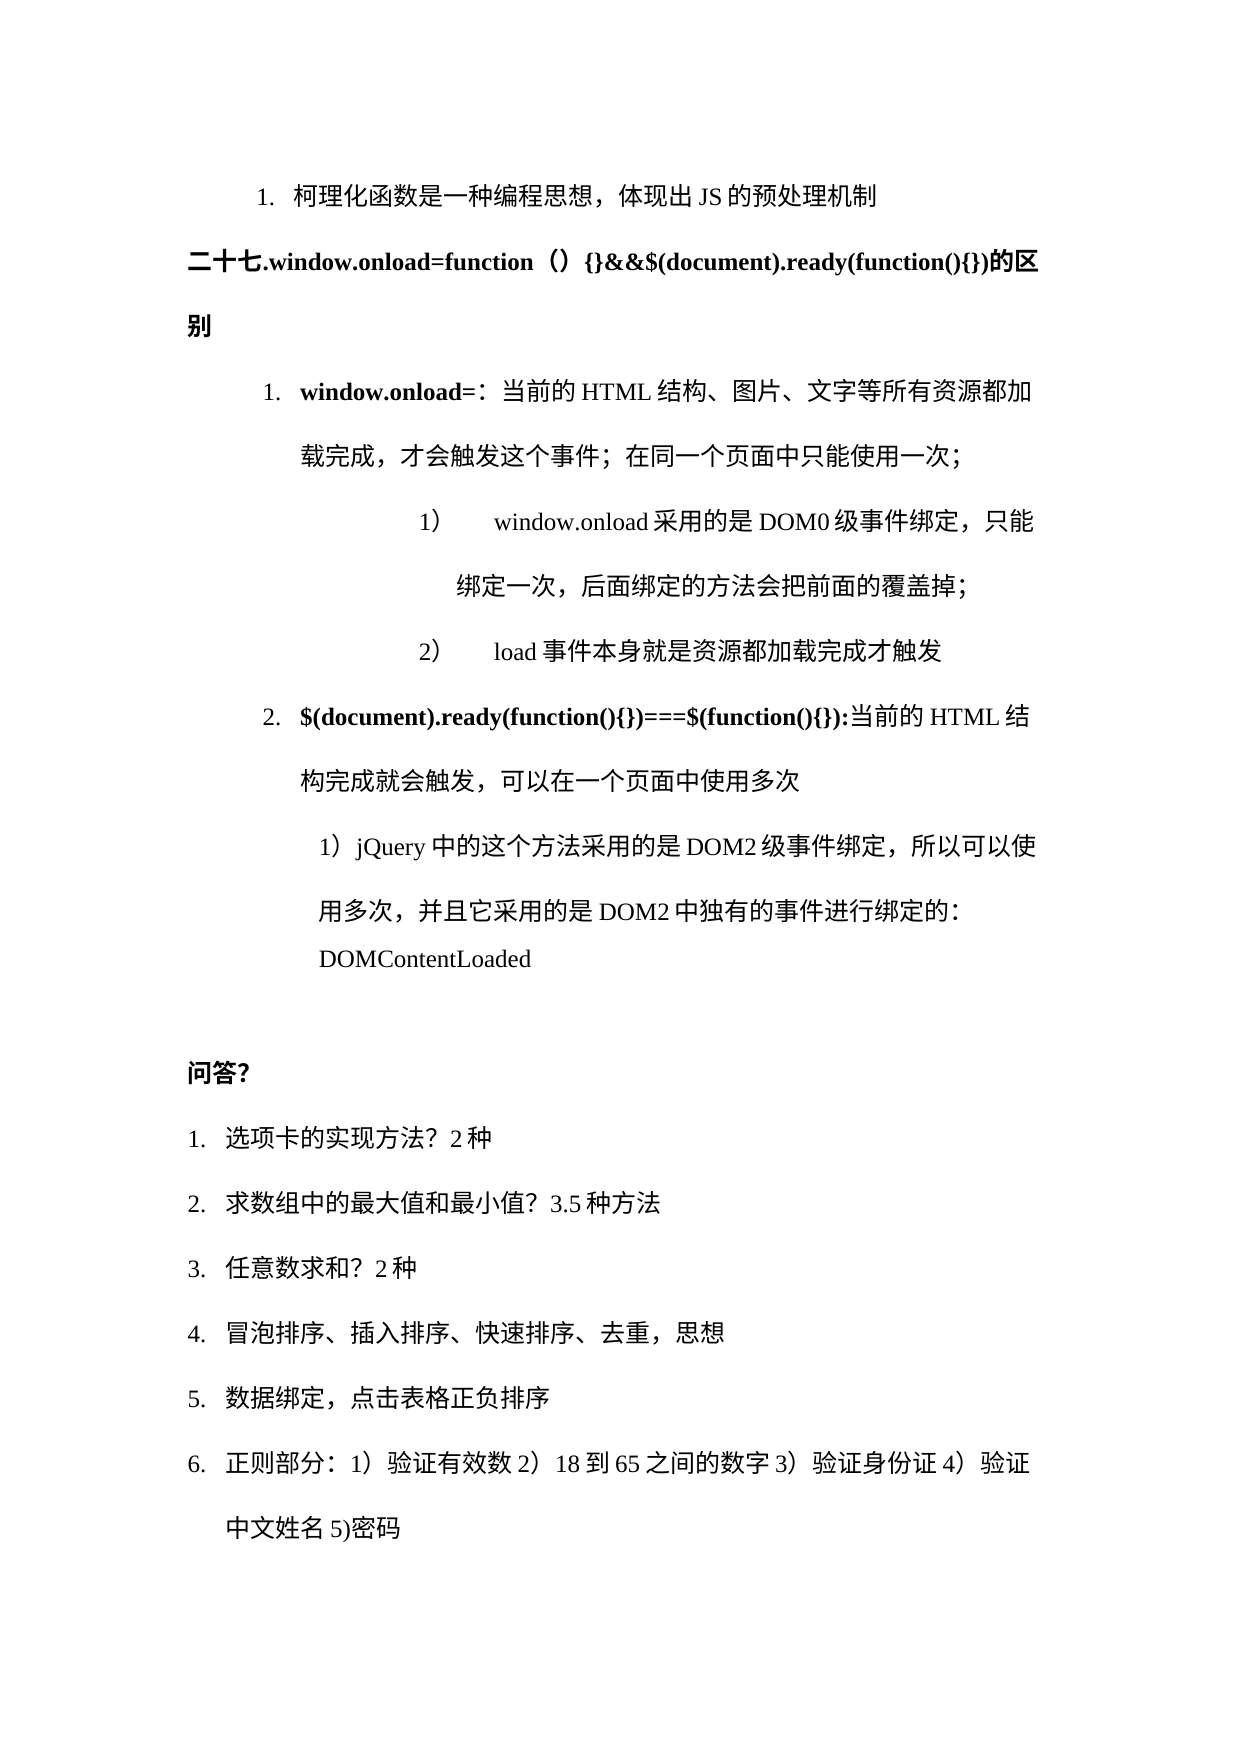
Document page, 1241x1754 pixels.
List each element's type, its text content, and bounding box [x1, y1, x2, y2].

list $(document).ready(function(){})===$(function(){}):当前的HTML结构完成就会触发，可以在一个页面中使用多次 [262, 682, 1053, 812]
list load事件本身就是资源都加载完成才触发 [419, 617, 1053, 682]
list 正则部分：1）验证有效数2）18到65之间的数字3）验证身份证4）验证中文姓名5)密码 [187, 1429, 1053, 1559]
list 求数组中的最大值和最小值？3.5种方法 [187, 1169, 1053, 1234]
list 数据绑定，点击表格正负排序 [187, 1364, 1053, 1429]
list window.onload采用的是DOM0级事件绑定，只能绑定一次，后面绑定的方法会把前面的覆盖掉； [419, 487, 1053, 617]
list 1）jQuery中的这个方法采用的是DOM2级事件绑定，所以可以使用多次，并且它采用的是DOM2中独有的事件进行绑定的：DOMContentLoaded [319, 812, 1053, 974]
list 冒泡排序、插入排序、快速排序、去重，思想 [187, 1299, 1053, 1364]
text 问答？ [187, 1039, 1053, 1104]
list 选项卡的实现方法？2种 [187, 1104, 1053, 1169]
list window.onload=：当前的HTML结构、图片、文字等所有资源都加载完成，才会触发这个事件；在同一个页面中只能使用一次； [262, 357, 1053, 487]
list 任意数求和？2种 [187, 1234, 1053, 1299]
text 二十七.window.onload=function（）{}&&$(document).ready(function(){})的区别 [187, 227, 1053, 357]
list 柯理化函数是一种编程思想，体现出JS的预处理机制 [256, 162, 1053, 227]
